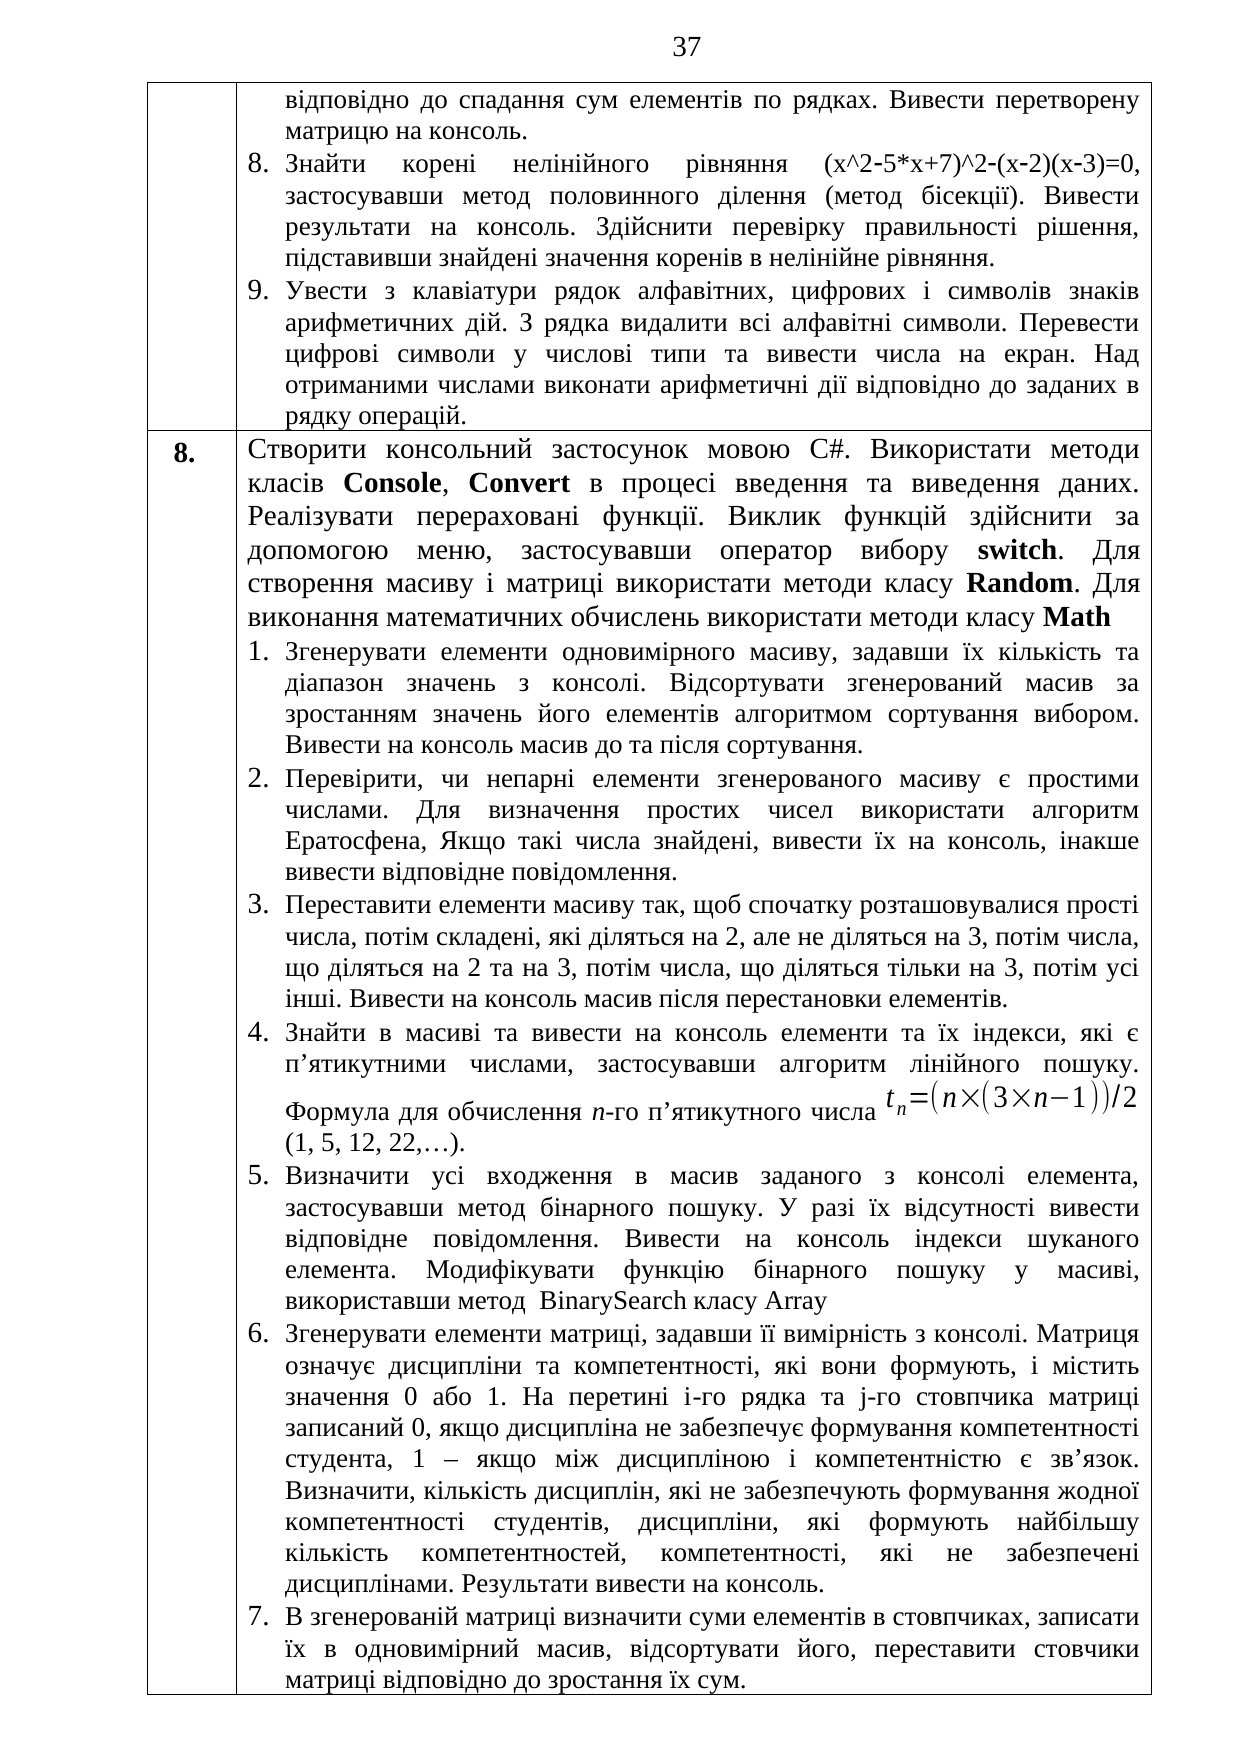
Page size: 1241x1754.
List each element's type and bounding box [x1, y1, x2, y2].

table_cell [148, 431, 236, 1694]
table_cell [237, 431, 1151, 1694]
table_cell [237, 83, 1151, 430]
table_cell [148, 83, 236, 430]
